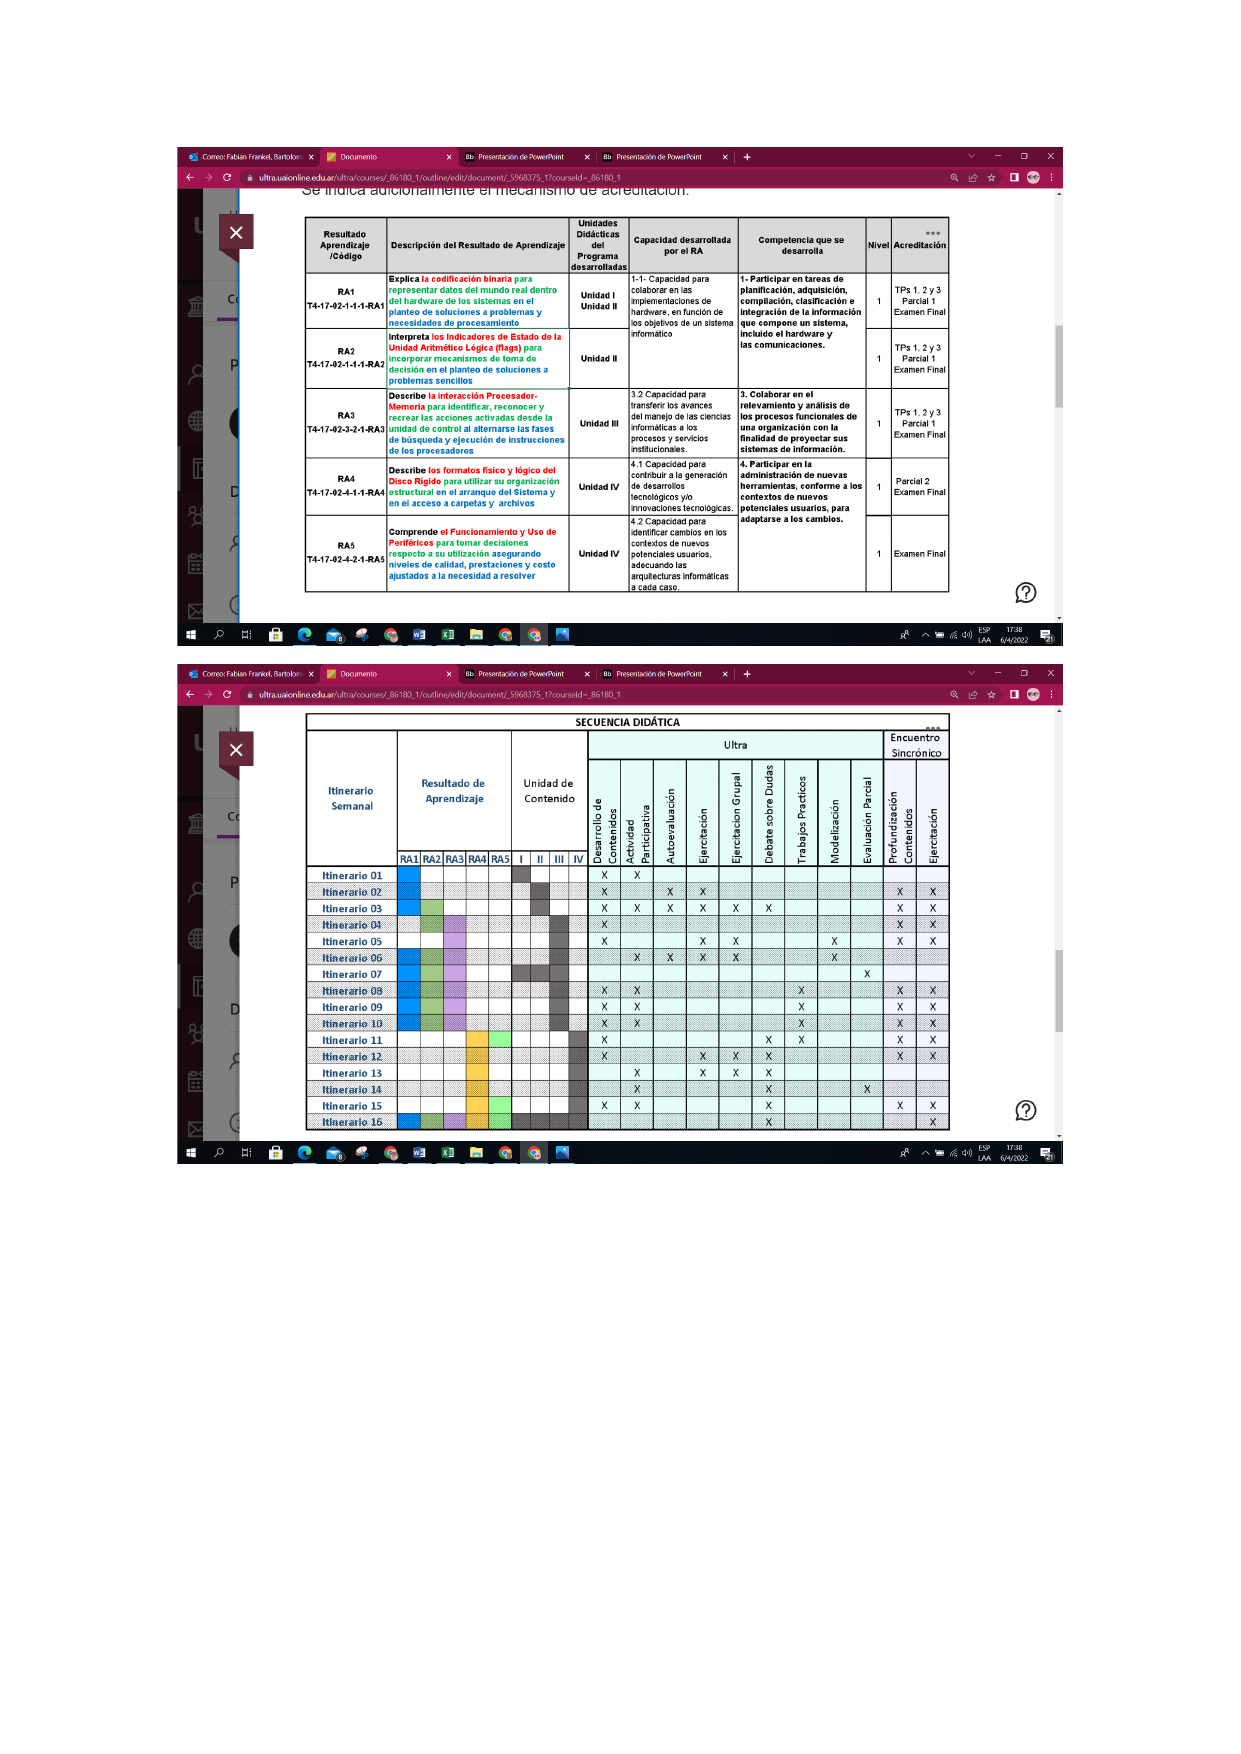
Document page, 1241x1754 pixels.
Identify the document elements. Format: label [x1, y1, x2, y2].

picture [177, 664, 1063, 1164]
picture [177, 147, 1063, 646]
